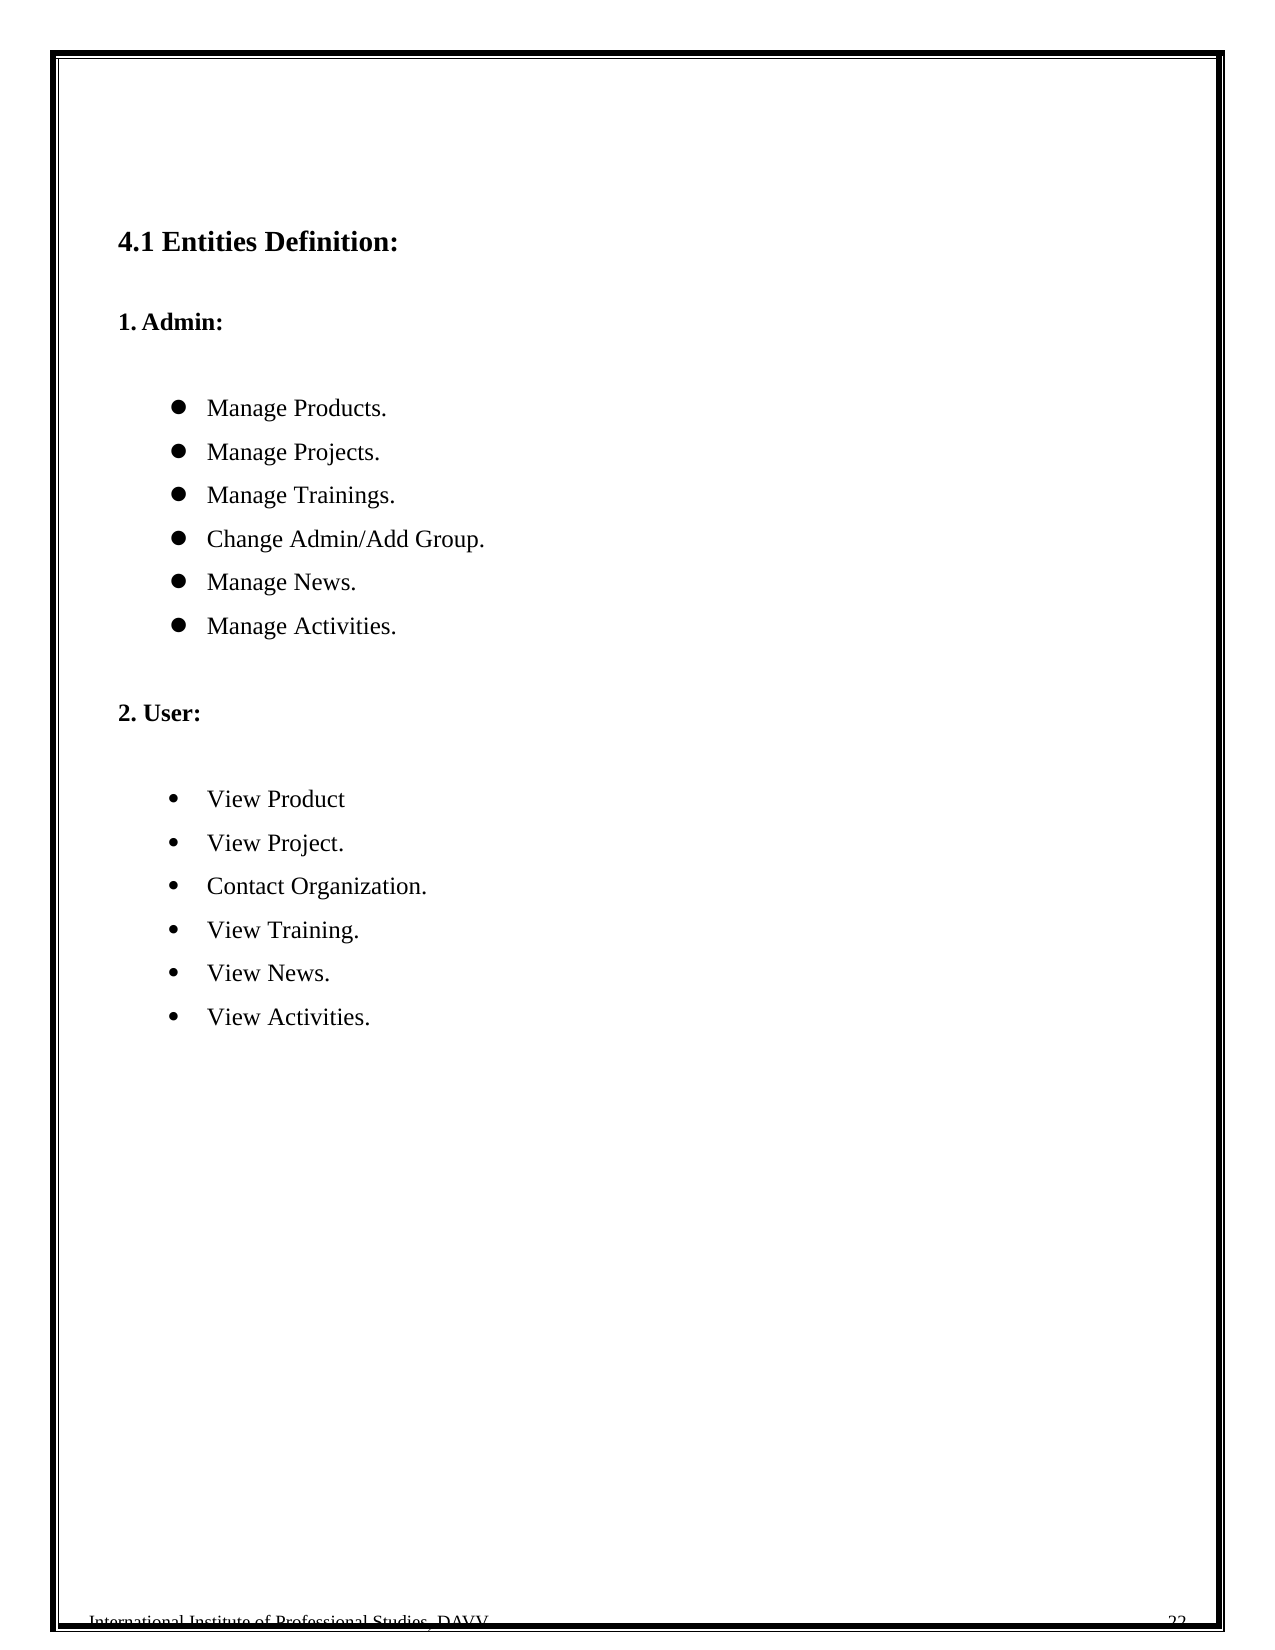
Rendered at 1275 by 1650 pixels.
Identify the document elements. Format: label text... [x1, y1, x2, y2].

list View Project. [169, 828, 1157, 857]
list Manage Activities. [169, 611, 1157, 639]
list Manage News. [169, 567, 1157, 596]
text 4.1 Entities Definition: [118, 224, 1157, 257]
list View Training. [169, 915, 1157, 943]
list View Activities. [169, 1002, 1157, 1030]
list Change Admin/Add Group. [169, 524, 1157, 553]
text 1. Admin: [118, 307, 1157, 335]
list View Product [169, 784, 1157, 813]
list Manage Products. [169, 393, 1157, 422]
list Manage Trainings. [169, 480, 1157, 509]
list Manage Projects. [169, 437, 1157, 466]
text 2. User: [118, 698, 1157, 726]
list View News. [169, 958, 1157, 987]
list Contact Organization. [169, 871, 1157, 900]
